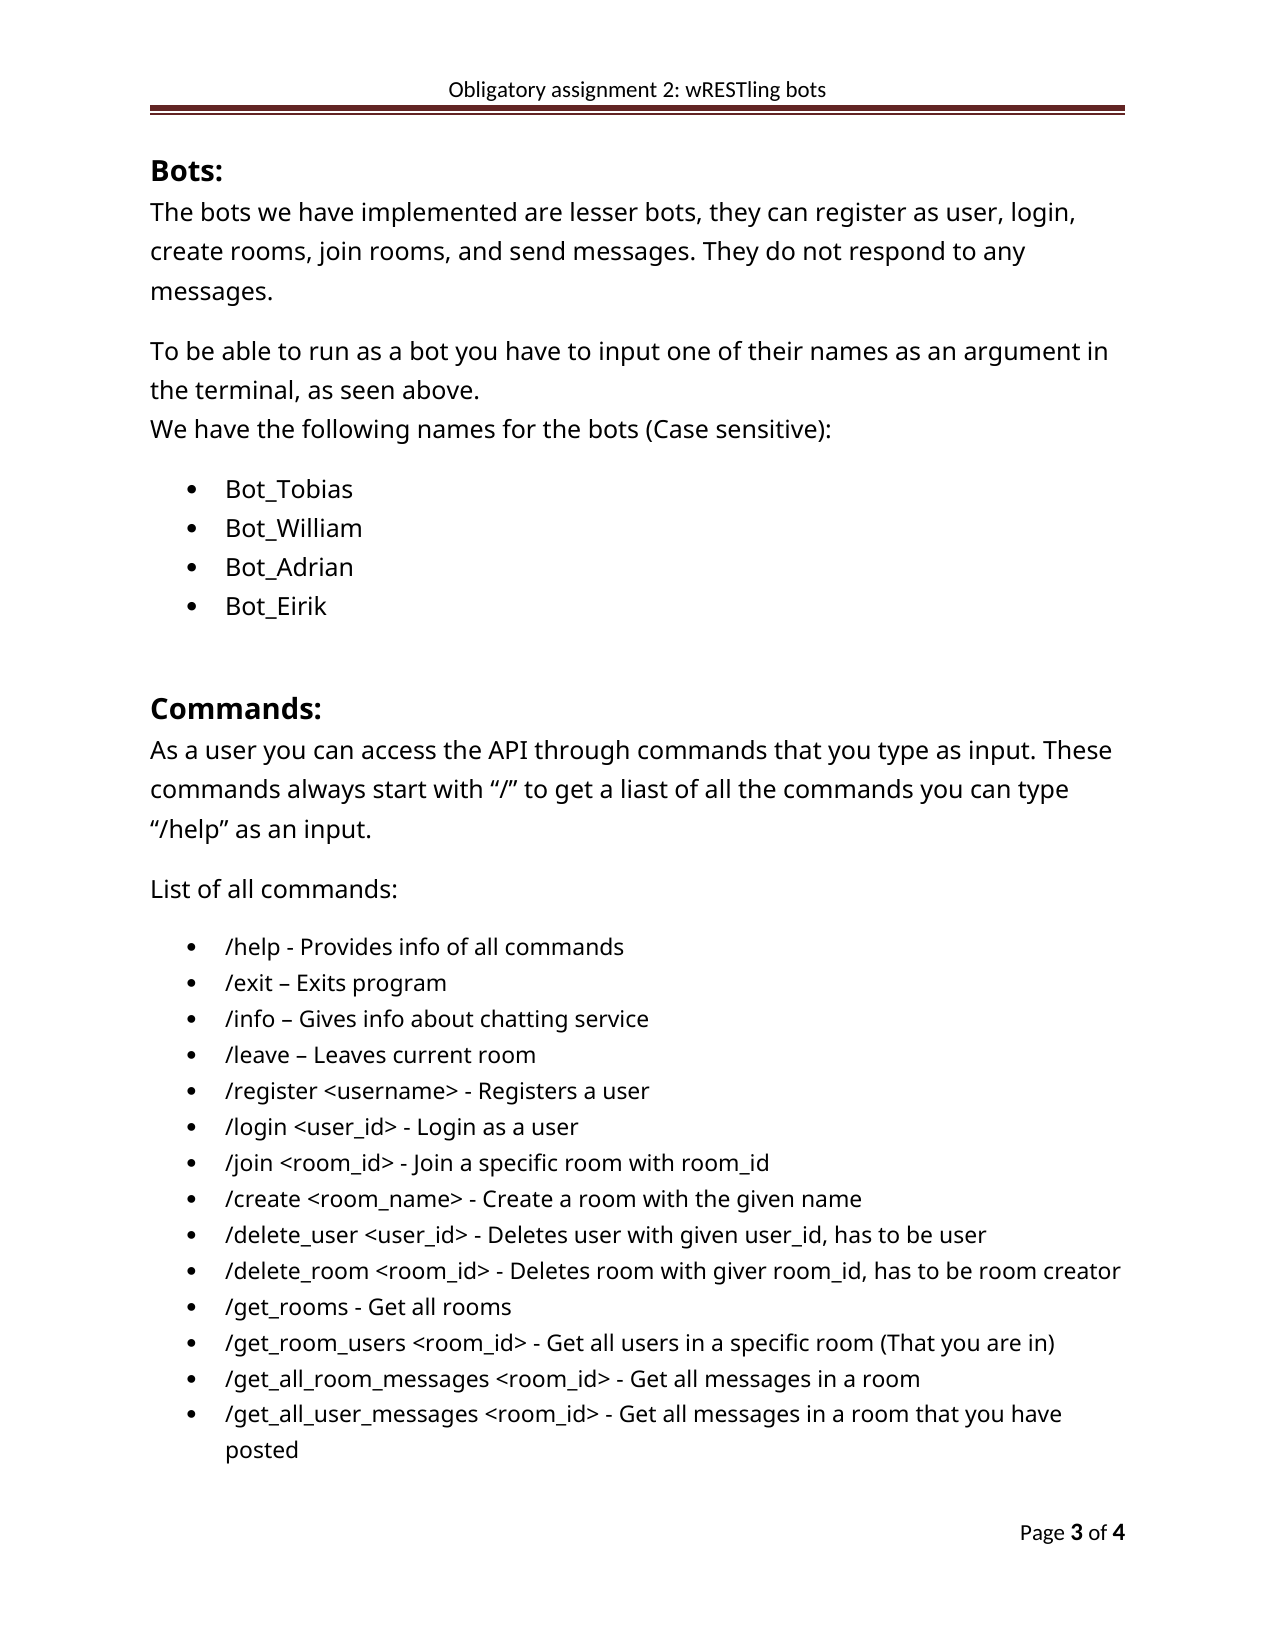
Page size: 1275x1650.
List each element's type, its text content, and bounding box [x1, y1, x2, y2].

list Bot_Adrian [187, 550, 1125, 584]
text Commands: As a user you can access the API through commands that you type as input. These commands always start with “/” to get a liast of all the commands you can type “/help” as an input. [150, 688, 1125, 845]
list Bot_Eirik [187, 589, 1125, 623]
list /help - Provides info of all commands [187, 931, 1125, 962]
text To be able to run as a bot you have to input one of their names as an argument in the terminal, as seen above. We have the following names for the bots (Case sensitive): [150, 333, 1125, 446]
list /create <room_name> - Create a room with the given name [187, 1183, 1125, 1214]
list Bot_Tobias [187, 471, 1125, 506]
text List of all commands: [150, 871, 1125, 905]
list Bot_William [187, 511, 1125, 545]
list /leave – Leaves current room [187, 1039, 1125, 1070]
list /get_all_room_messages <room_id> - Get all messages in a room [187, 1362, 1125, 1394]
list /get_room_users <room_id> - Get all users in a specific room (That you are in) [187, 1327, 1125, 1358]
list /login <user_id> - Login as a user [187, 1111, 1125, 1142]
text Bots: The bots we have implemented are lesser bots, they can register as user, login, create rooms, join rooms, and send messages. They do not respond to any messages. [150, 150, 1125, 307]
list /get_rooms - Get all rooms [187, 1291, 1125, 1322]
list /info – Gives info about chatting service [187, 1003, 1125, 1034]
list /register <username> - Registers a user [187, 1075, 1125, 1106]
list /join <room_id> - Join a specific room with room_id [187, 1147, 1125, 1178]
list /delete_user <user_id> - Deletes user with given user_id, has to be user [187, 1219, 1125, 1250]
list /delete_room <room_id> - Deletes room with giver room_id, has to be room creator [187, 1255, 1125, 1286]
list /get_all_user_messages <room_id> - Get all messages in a room that you have posted [187, 1398, 1125, 1466]
list /exit – Exits program [187, 967, 1125, 998]
